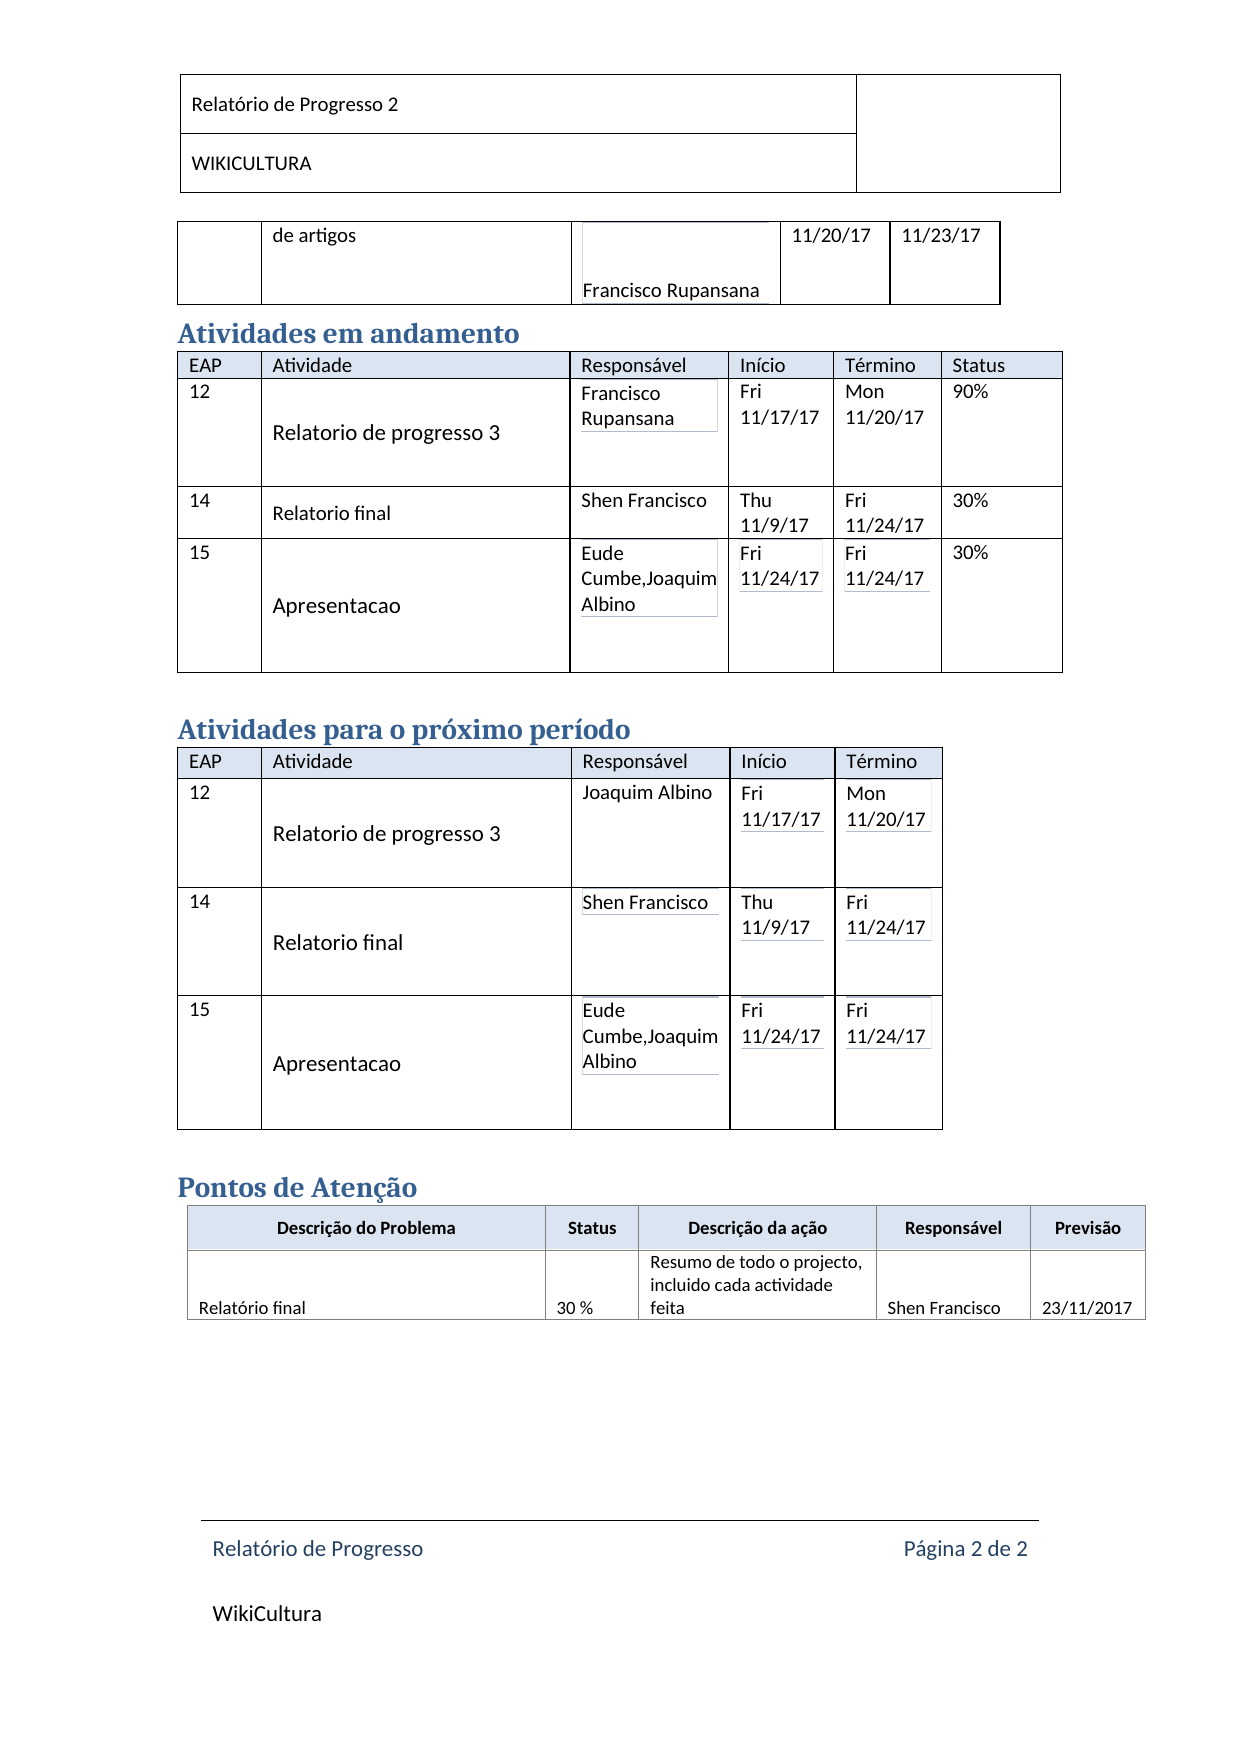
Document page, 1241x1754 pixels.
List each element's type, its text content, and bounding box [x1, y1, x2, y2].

table_cell Fri 11/24/17 [836, 996, 942, 1129]
table_cell 30 % [546, 1251, 638, 1319]
table_cell Fri 11/17/17 [729, 379, 833, 486]
table_cell Apresentacao [262, 996, 571, 1129]
table_header Atividade [262, 352, 569, 378]
table_header Status [942, 352, 1062, 378]
table_cell Fri 11/24/17 [834, 539, 941, 672]
table_cell 12 [178, 379, 261, 486]
table_cell Joaquim Albino [572, 779, 729, 887]
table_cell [262, 222, 571, 304]
table_header EAP [178, 748, 261, 778]
table_header Início [729, 352, 833, 378]
table_header Término [834, 352, 941, 378]
table_cell Relatorio de progresso 3 [262, 779, 571, 887]
table_cell Thu 11/9/17 [729, 487, 833, 538]
table_cell Fri 11/24/17 [834, 487, 941, 538]
table_cell 30% [942, 487, 1062, 538]
table_header Atividade [262, 748, 571, 778]
table_cell Relatorio final [262, 888, 571, 995]
table_cell 90% [942, 379, 1062, 486]
table_header Responsável [877, 1206, 1030, 1249]
table_cell Shen Francisco [572, 888, 729, 995]
table_cell Fri 11/24/17 [729, 539, 833, 672]
table_cell Mon 11/20/17 [836, 779, 942, 887]
table_cell Relatório final [188, 1251, 545, 1319]
table_cell Fri 11/17/17 [731, 779, 834, 887]
table_cell Thu 11/9/17 [731, 888, 834, 995]
table_cell Relatorio de progresso 3 [262, 379, 569, 486]
table_cell 12 [178, 779, 261, 887]
table_header Responsável [572, 748, 729, 778]
table_cell Relatorio final [262, 487, 569, 538]
table_cell Fri 11/24/17 [731, 996, 834, 1129]
table_cell Eude Cumbe,Joaquim Albino [572, 996, 729, 1129]
table_cell Apresentacao [262, 539, 569, 672]
table_header Término [836, 748, 942, 778]
table_header Descrição do Problema [188, 1206, 545, 1249]
table_cell 13 [178, 222, 261, 304]
table_cell Francisco Rupansana [571, 379, 728, 486]
table_cell 14 [178, 888, 261, 995]
table_cell 14 [178, 487, 261, 538]
table_cell Resumo de todo o projecto, incluido cada actividade feita [639, 1251, 876, 1319]
table_header Início [731, 748, 834, 778]
table_header Previsão [1031, 1206, 1145, 1249]
subtitle Pontos de Atenção [177, 1171, 1063, 1204]
table_cell 15 [178, 996, 261, 1129]
table_cell Shen Francisco [571, 487, 728, 538]
table_header EAP [178, 352, 261, 378]
table_cell Mon 11/20/17 [834, 379, 941, 486]
subtitle Atividades em andamento [177, 318, 1063, 351]
table_header Status [546, 1206, 638, 1249]
table_cell 15 [178, 539, 261, 672]
table_cell Eude Cumbe,Joaquim Albino [571, 539, 728, 672]
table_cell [583, 222, 780, 304]
table_cell 23/11/2017 [1031, 1251, 1145, 1319]
table_header Descrição da ação [639, 1206, 876, 1249]
table_cell Thu 11/23/17 [891, 222, 999, 304]
table_header Responsável [571, 352, 728, 378]
table_cell Mon 11/20/17 [781, 222, 889, 304]
table_cell Fri 11/24/17 [836, 888, 942, 995]
table_cell Shen Francisco [877, 1251, 1030, 1319]
subtitle Atividades para o próximo período [177, 713, 1063, 747]
table_cell 30% [942, 539, 1062, 672]
